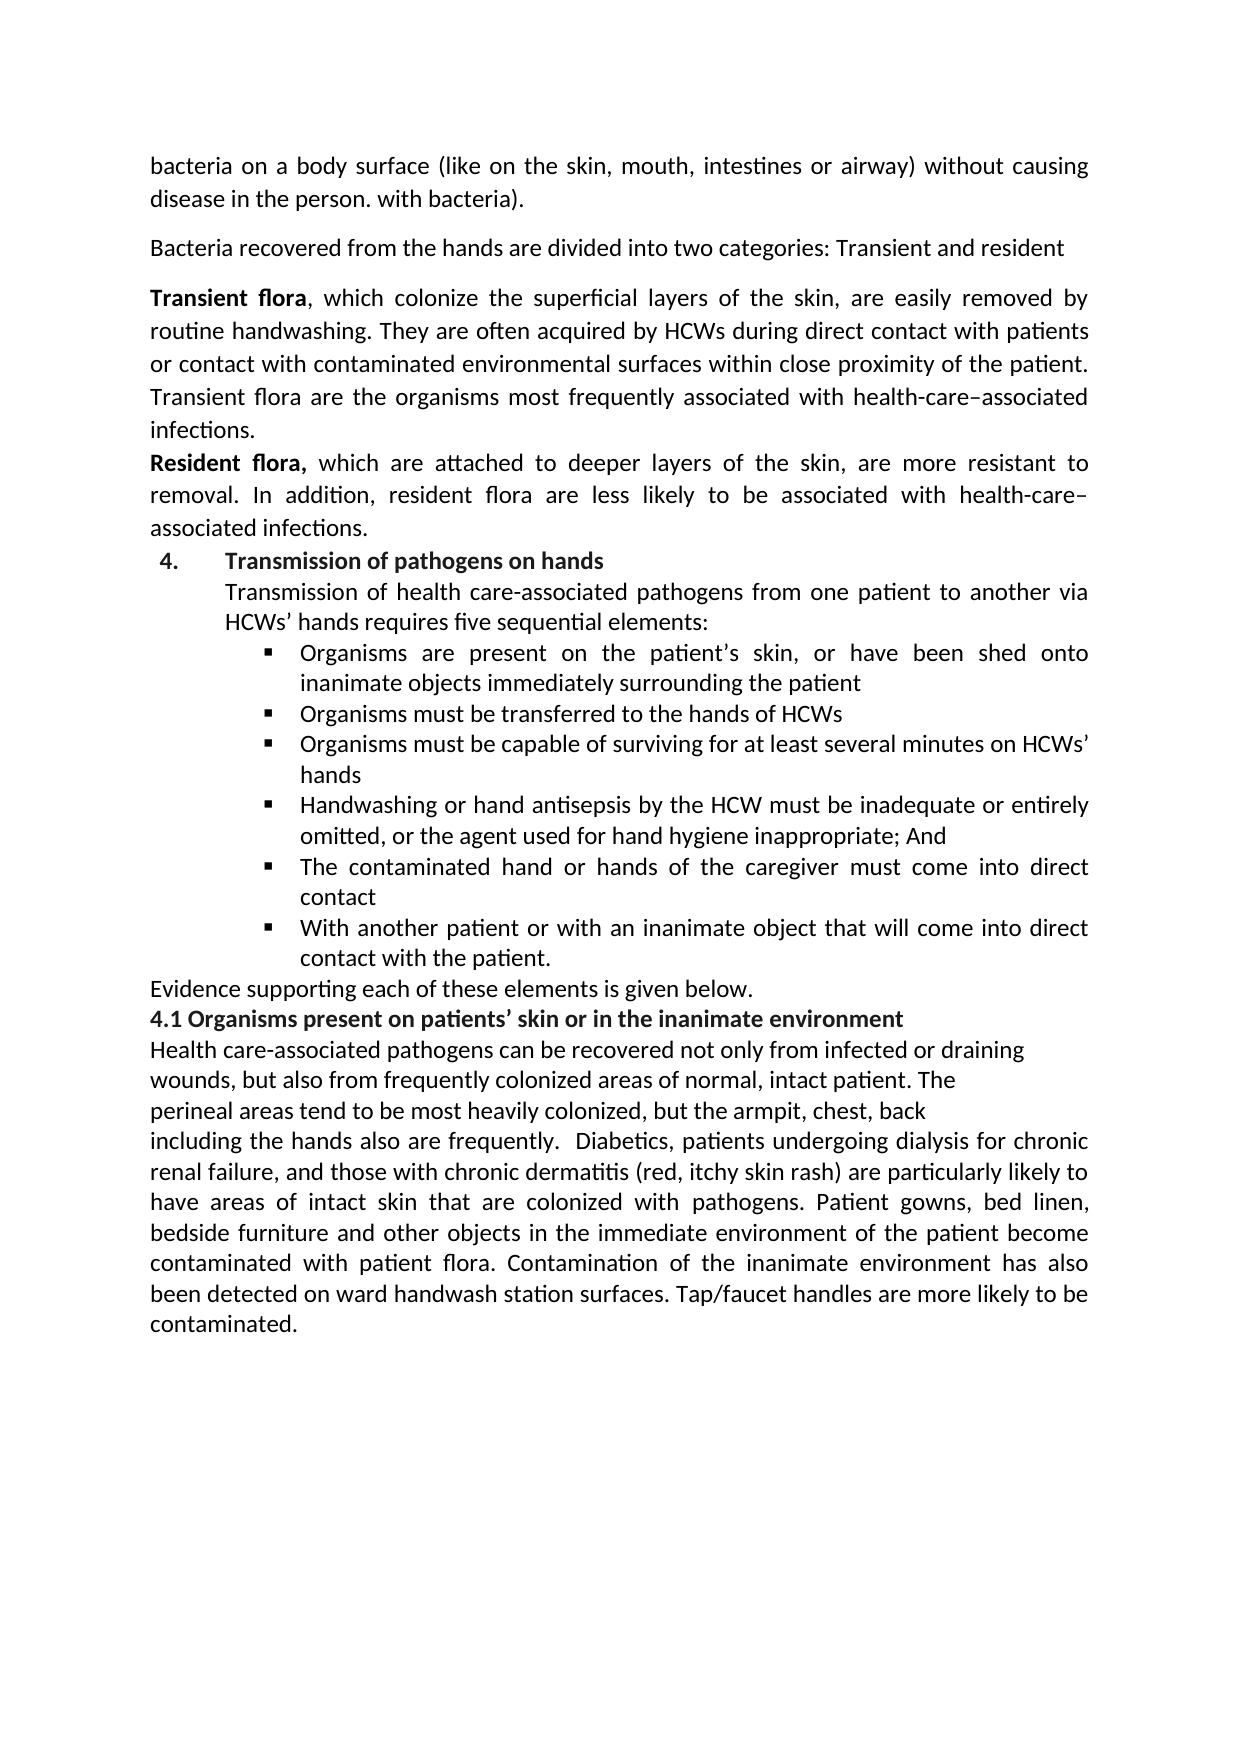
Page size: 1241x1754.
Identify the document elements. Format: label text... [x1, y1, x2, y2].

text Health care-associated pathogens can be recovered not only from infected or draining [150, 1034, 1090, 1064]
list Resident flora, which are attached to deeper layers of the skin, are more resistant to removal. In addition, resident flora are less likely to be associated with health-care–associated infections. [150, 447, 1090, 543]
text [150, 150, 1090, 213]
list With another patient or with an inanimate object that will come into direct contact with the patient. [262, 912, 1090, 973]
text including the hands also are frequently. Diabetics, patients undergoing dialysis for chronic renal failure, and those with chronic dermatitis (red, itchy skin rash) are particularly likely to have areas of intact skin that are colonized with pathogens. Patient gowns, bed linen, bedside furniture and other objects in the immediate environment of the patient become contaminated with patient flora. Contamination of the inanimate environment has also been detected on ward handwash station surfaces. Tap/faucet handles are more likely to be contaminated. [150, 1125, 1090, 1339]
text Bacteria recovered from the hands are divided into two categories: Transient and resident [150, 232, 1090, 263]
list The contaminated hand or hands of the caregiver must come into direct contact [262, 851, 1090, 912]
list Organisms must be capable of surviving for at least several minutes on HCWs’ hands [262, 728, 1090, 789]
list Handwashing or hand antisepsis by the HCW must be inadequate or entirely omitted, or the agent used for hand hygiene inappropriate; And [262, 789, 1090, 851]
text perineal areas tend to be most heavily colonized, but the armpit, chest, back [150, 1095, 1090, 1125]
text wounds, but also from frequently colonized areas of normal, intact patient. The [150, 1064, 1090, 1095]
list Transient flora, which colonize the superficial layers of the skin, are easily removed by routine handwashing. They are often acquired by HCWs during direct contact with patients or contact with contaminated environmental surfaces within close proximity of the patient. Transient flora are the organisms most frequently associated with health-care–associated infections. [150, 282, 1090, 444]
list Transmission of pathogens on hands [159, 545, 1090, 576]
text Transmission of health care-associated pathogens from one patient to another via HCWs’ hands requires five sequential elements: [225, 576, 1090, 637]
text 4.1 Organisms present on patients’ skin or in the inanimate environment [150, 1003, 1090, 1034]
text Evidence supporting each of these elements is given below. [150, 973, 1090, 1003]
list Organisms are present on the patient’s skin, or have been shed onto inanimate objects immediately surrounding the patient [262, 637, 1090, 698]
list Organisms must be transferred to the hands of HCWs [262, 698, 1090, 728]
